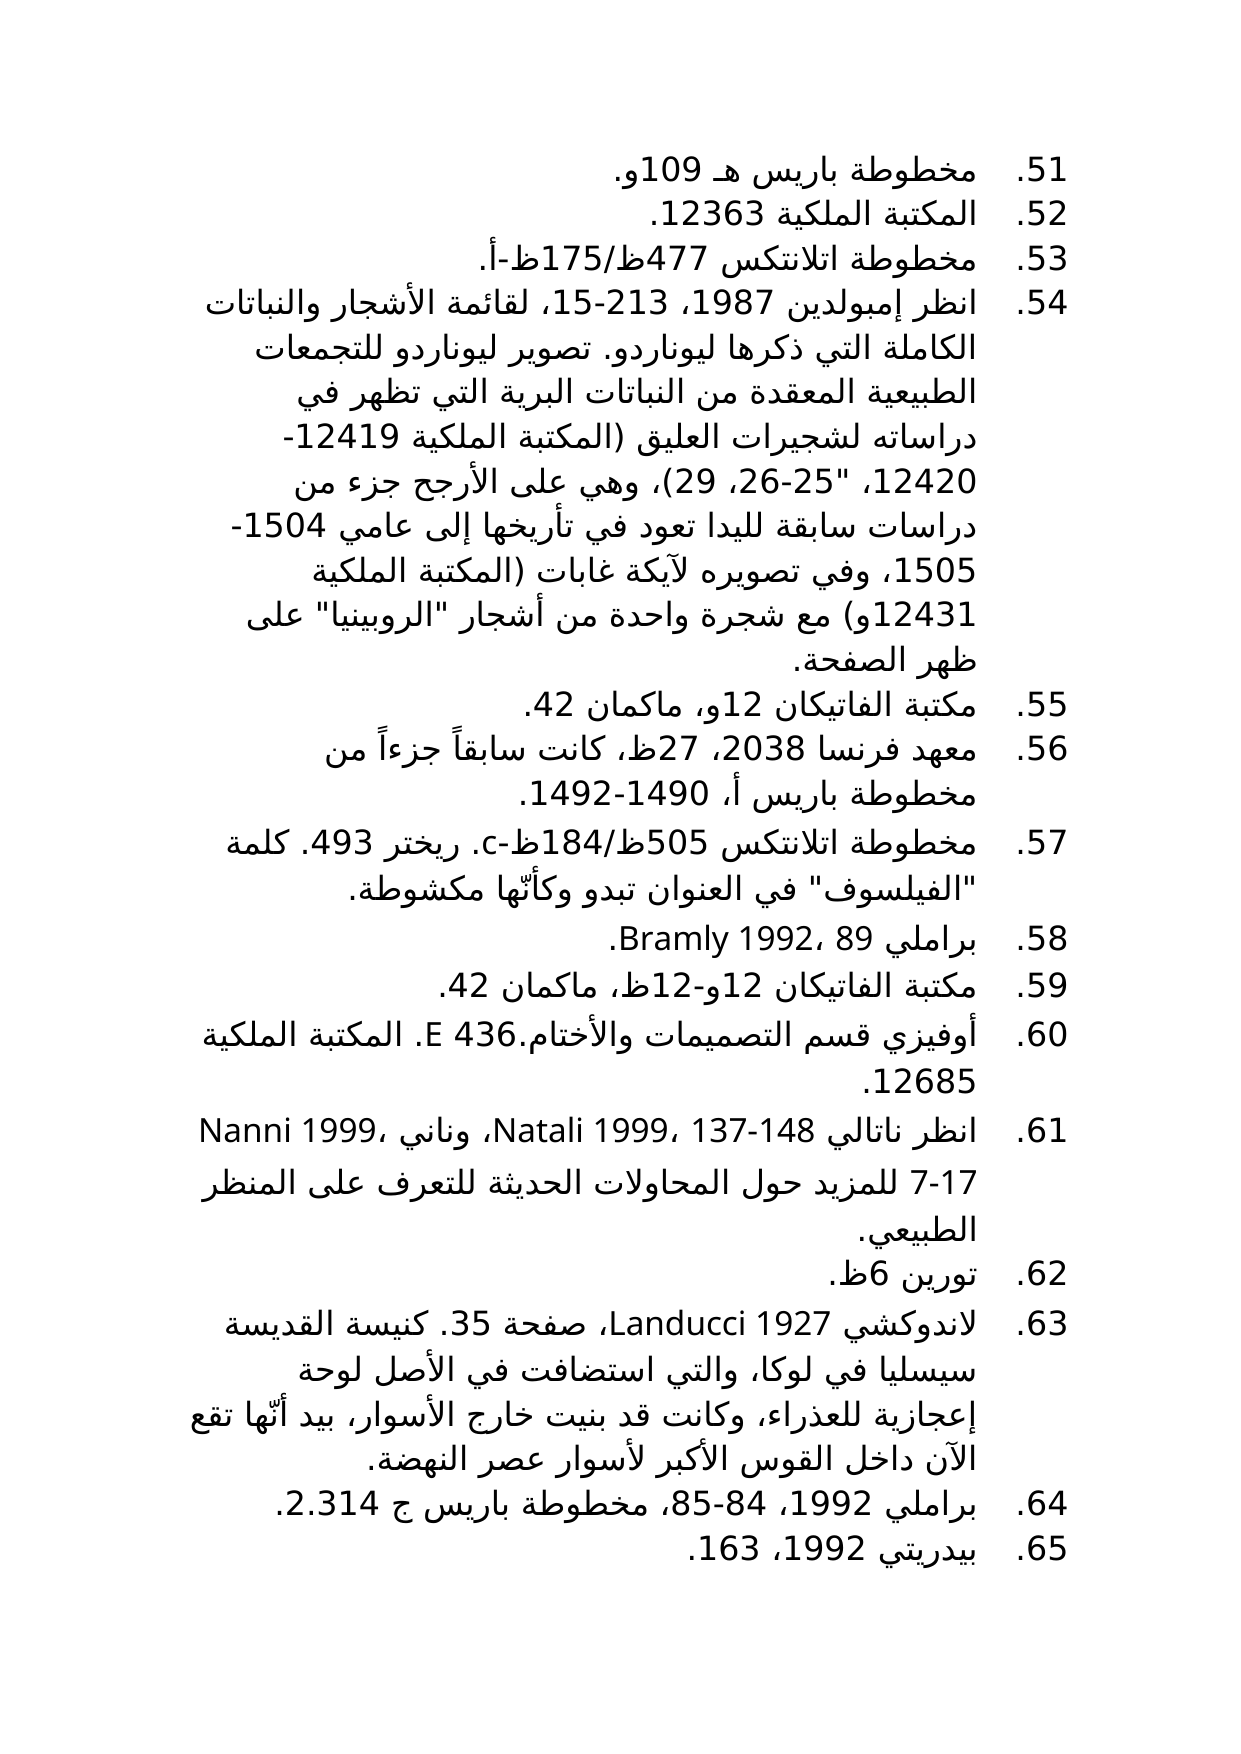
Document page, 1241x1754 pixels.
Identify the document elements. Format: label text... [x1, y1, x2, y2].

list مخطوطة اتلانتكس 477ظ/175ظ-أ. [187, 239, 1015, 278]
list مخطوطة باريس هـ 109و. [187, 150, 1015, 189]
list انظر ناتالي Natali 1999، 137-148، وناني Nanni 1999، 7-17 للمزيد حول المحاولات الحديثة للتعرف على المنظر الطبيعي. [187, 1107, 1015, 1249]
list بيدريتي 1992، 163. [187, 1529, 1015, 1568]
list المكتبة الملكية 12363. [187, 194, 1015, 233]
list لاندوكشي Landucci 1927، صفحة 35. كنيسة القديسة سيسليا في لوكا، والتي استضافت في الأصل لوحة إعجازية للعذراء، وكانت قد بنيت خارج الأسوار، بيد أنّها تقع الآن داخل القوس الأكبر لأسوار عصر النهضة. [187, 1299, 1015, 1479]
list براملي Bramly 1992، 89. [187, 914, 1015, 960]
list مكتبة الفاتيكان 12و-12ظ، ماكمان 42. [187, 967, 1015, 1006]
list أوفيزي قسم التصميمات والأختام.436 E. المكتبة الملكية 12685. [187, 1011, 1015, 1101]
list مخطوطة اتلانتكس 505ظ/184ظ-c. ريختر 493. كلمة "الفيلسوف" في العنوان تبدو وكأنّها مكشوطة. [187, 819, 1015, 909]
list مكتبة الفاتيكان 12و، ماكمان 42. [187, 685, 1015, 724]
list معهد فرنسا 2038، 27ظ، كانت سابقاً جزءاً من مخطوطة باريس أ، 1490-1492. [187, 729, 1015, 813]
list انظر إمبولدين 1987، 213-15، لقائمة الأشجار والنباتات الكاملة التي ذكرها ليوناردو. تصوير ليوناردو للتجمعات الطبيعية المعقدة من النباتات البرية التي تظهر في دراساته لشجيرات العليق (المكتبة الملكية 12419-12420، "25-26، 29)، وهي على الأرجح جزء من دراسات سابقة لليدا تعود في تأريخها إلى عامي 1504-1505، وفي تصويره لآيكة غابات (المكتبة الملكية 12431و) مع شجرة واحدة من أشجار "الروبينيا" على ظهر الصفحة. [187, 284, 1015, 679]
list براملي 1992، 84-85، مخطوطة باريس ج 2.314. [187, 1484, 1015, 1523]
list تورين 6ظ. [187, 1255, 1015, 1294]
